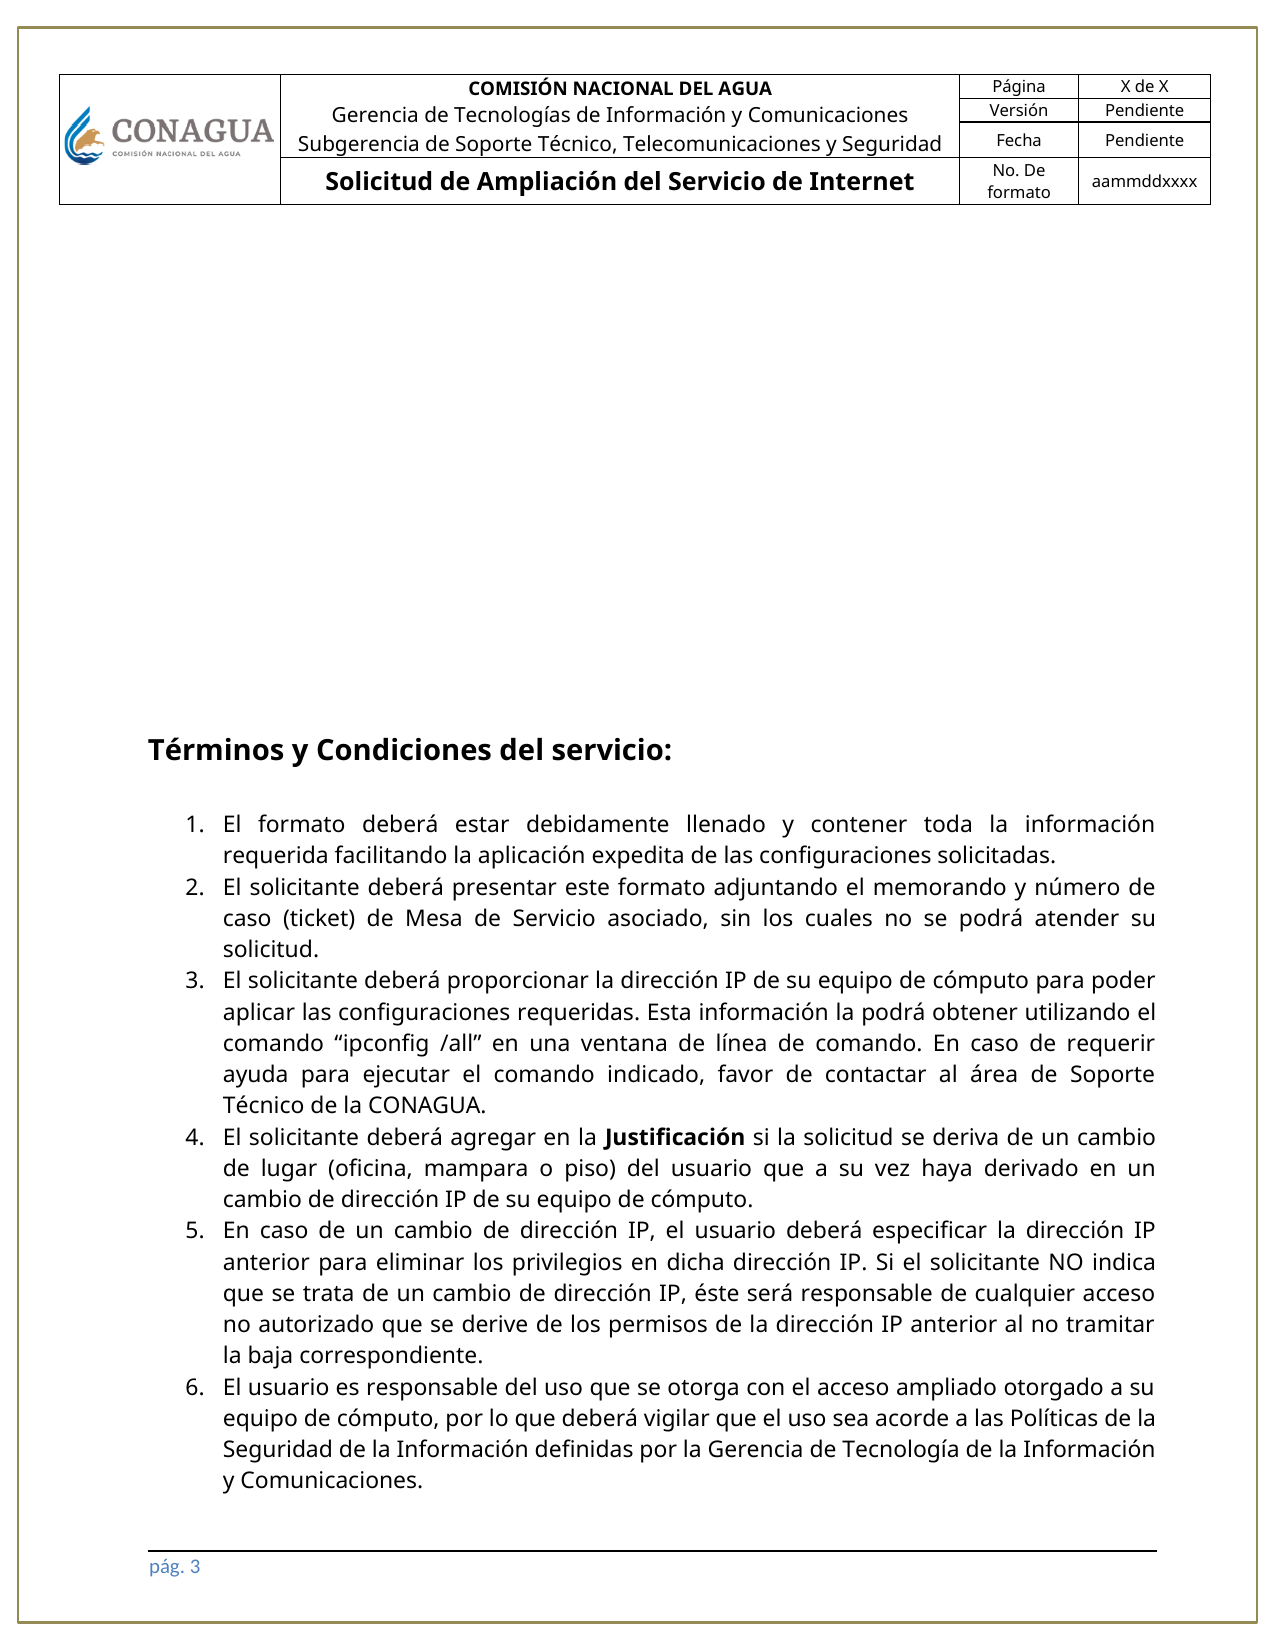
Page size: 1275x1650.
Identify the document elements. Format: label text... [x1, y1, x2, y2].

list En caso de un cambio de dirección IP, el usuario deberá especificar la dirección IP anterior para eliminar los privilegios en dicha dirección IP. Si el solicitante NO indica que se trata de un cambio de dirección IP, éste será responsable de cualquier acceso no autorizado que se derive de los permisos de la dirección IP anterior al no tramitar la baja correspondiente. [185, 1214, 1157, 1371]
list El formato deberá estar debidamente llenado y contener toda la información requerida facilitando la aplicación expedita de las configuraciones solicitadas. [185, 808, 1157, 871]
list El solicitante deberá proporcionar la dirección IP de su equipo de cómputo para poder aplicar las configuraciones requeridas. Esta información la podrá obtener utilizando el comando “ipconfig /all” en una ventana de línea de comando. En caso de requerir ayuda para ejecutar el comando indicado, favor de contactar al área de Soporte Técnico de la CONAGUA. [185, 964, 1157, 1121]
text Términos y Condiciones del servicio: [148, 729, 1157, 768]
list El usuario es responsable del uso que se otorga con el acceso ampliado otorgado a su equipo de cómputo, por lo que deberá vigilar que el uso sea acorde a las Políticas de la Seguridad de la Información definidas por la Gerencia de Tecnología de la Información y Comunicaciones. [185, 1371, 1157, 1496]
list El solicitante deberá presentar este formato adjuntando el memorando y número de caso (ticket) de Mesa de Servicio asociado, sin los cuales no se podrá atender su solicitud. [185, 871, 1157, 964]
list El solicitante deberá agregar en la Justificación si la solicitud se deriva de un cambio de lugar (oficina, mampara o piso) del usuario que a su vez haya derivado en un cambio de dirección IP de su equipo de cómputo. [185, 1121, 1157, 1214]
picture [64, 106, 274, 165]
